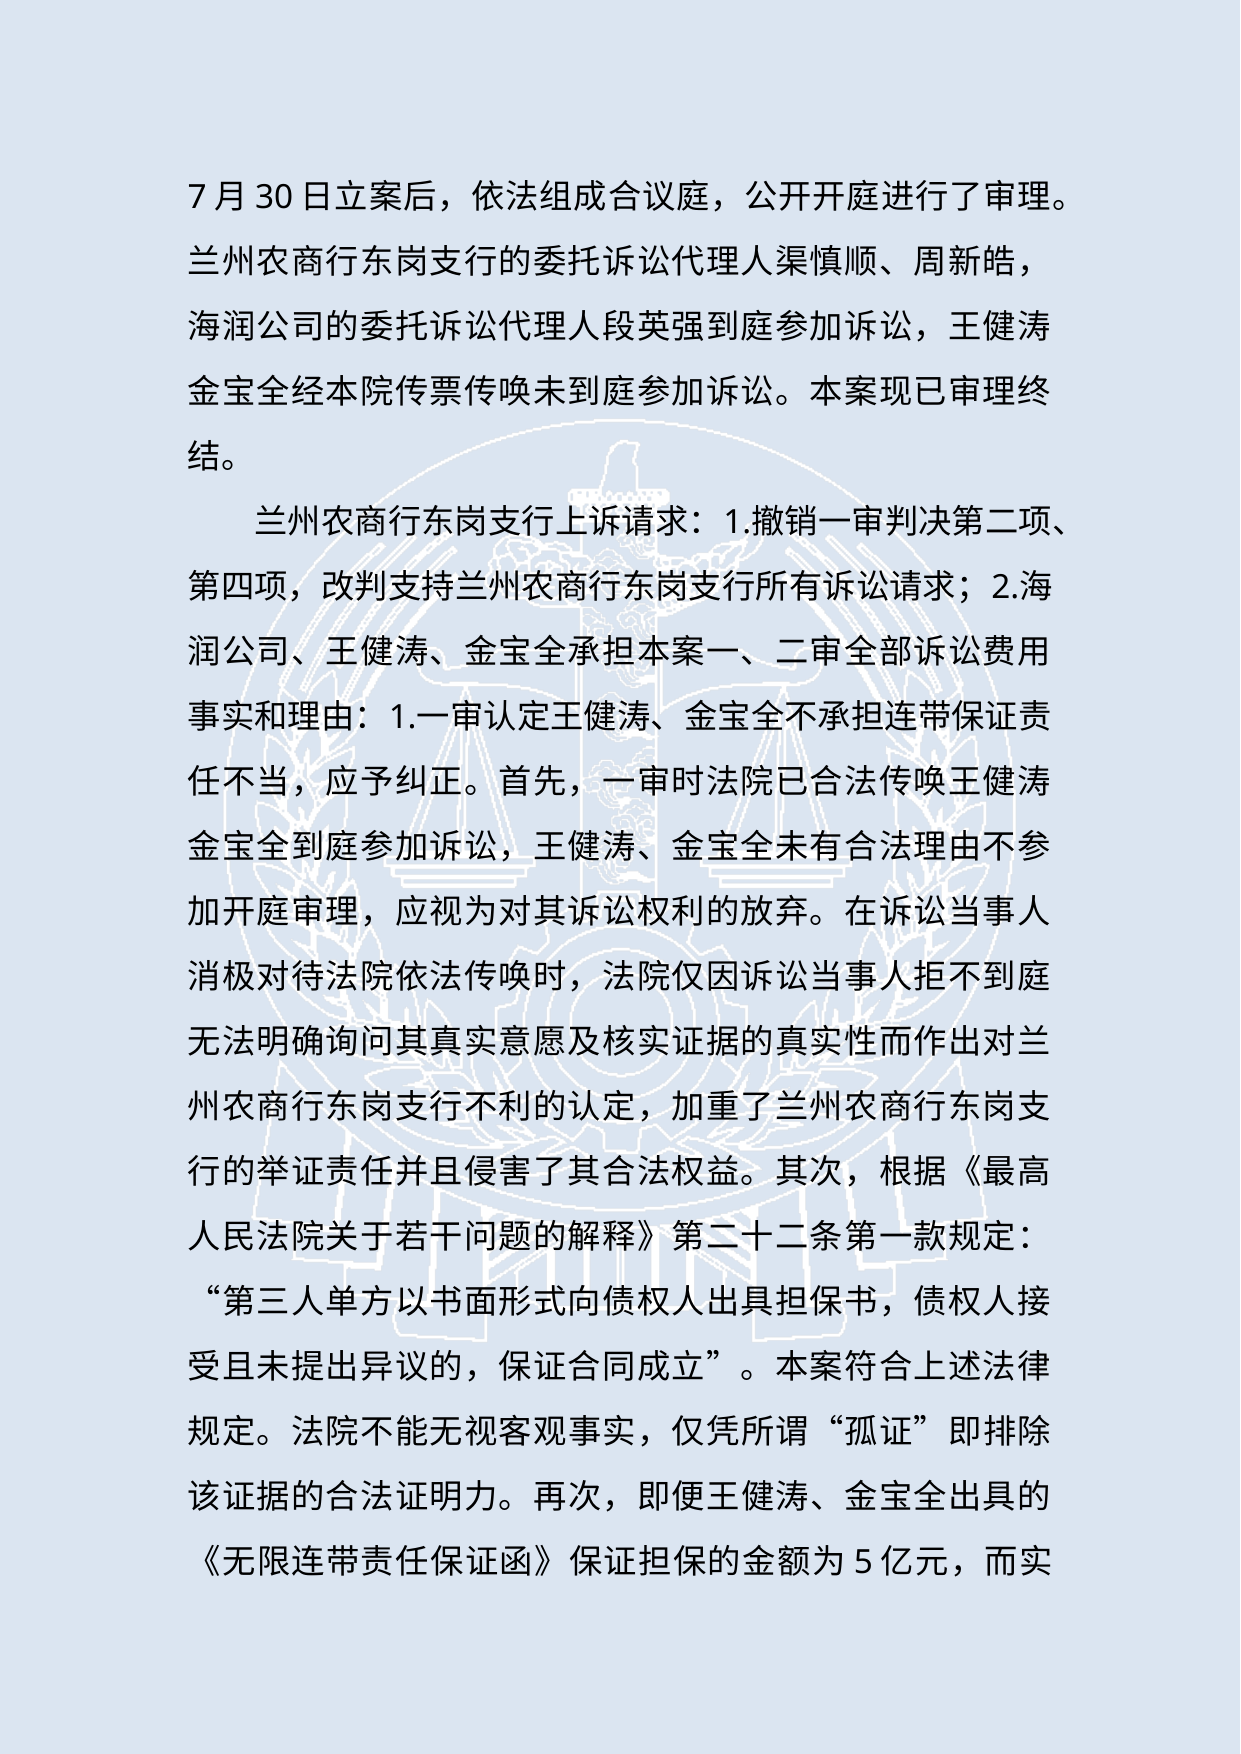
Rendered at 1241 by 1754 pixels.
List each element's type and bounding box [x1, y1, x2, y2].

text [187, 487, 1053, 1592]
text [187, 162, 1053, 487]
